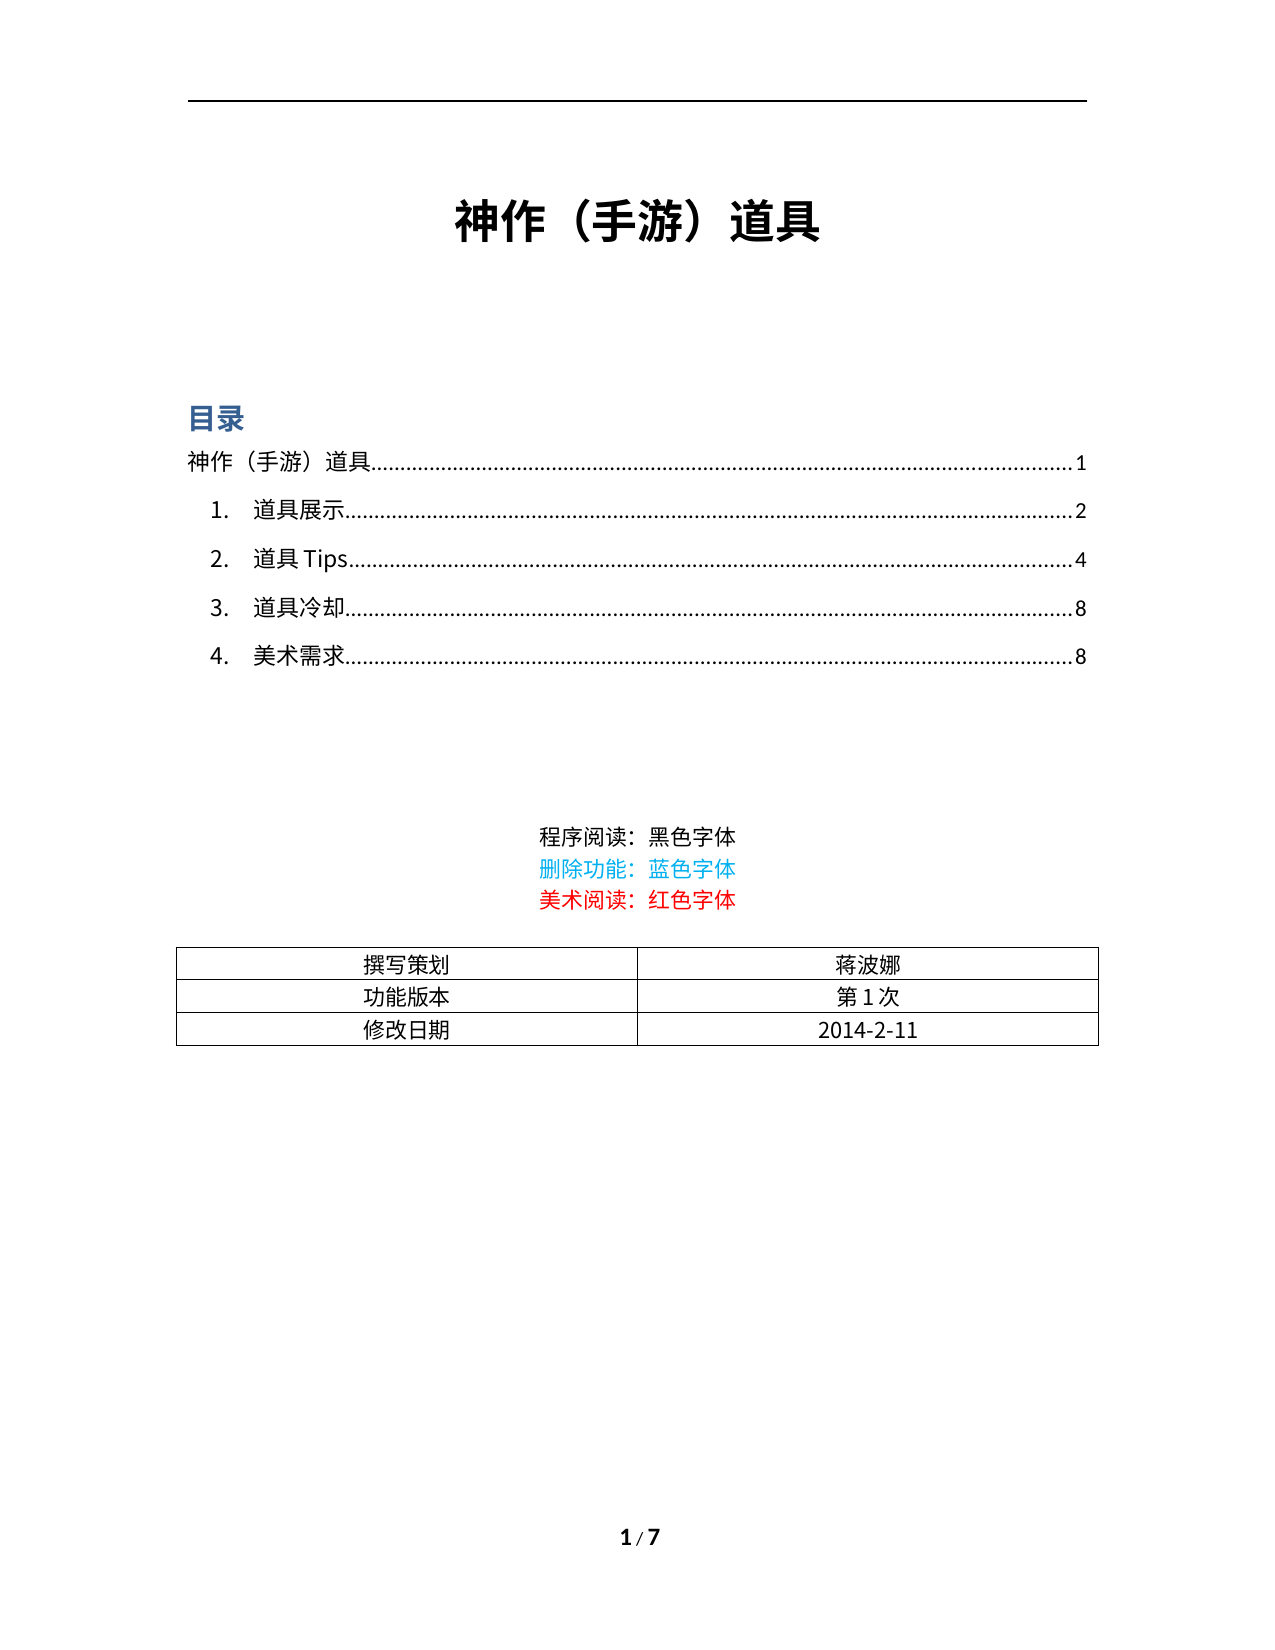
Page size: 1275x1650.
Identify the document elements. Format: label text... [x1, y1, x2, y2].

table_header 蒋波娜 [638, 948, 1098, 979]
table_cell 修改日期 [177, 1013, 637, 1045]
table_cell 功能版本 [177, 980, 637, 1012]
text 美术阅读：红色字体 [187, 883, 1087, 915]
table_header 撰写策划 [177, 948, 637, 979]
subtitle 神作（手游）道具 [187, 185, 1087, 252]
text 删除功能：蓝色字体 [187, 852, 1087, 883]
table_cell 2014-2-11 [638, 1013, 1098, 1045]
table_cell 第1次 [638, 980, 1098, 1012]
text 程序阅读：黑色字体 [187, 820, 1087, 852]
